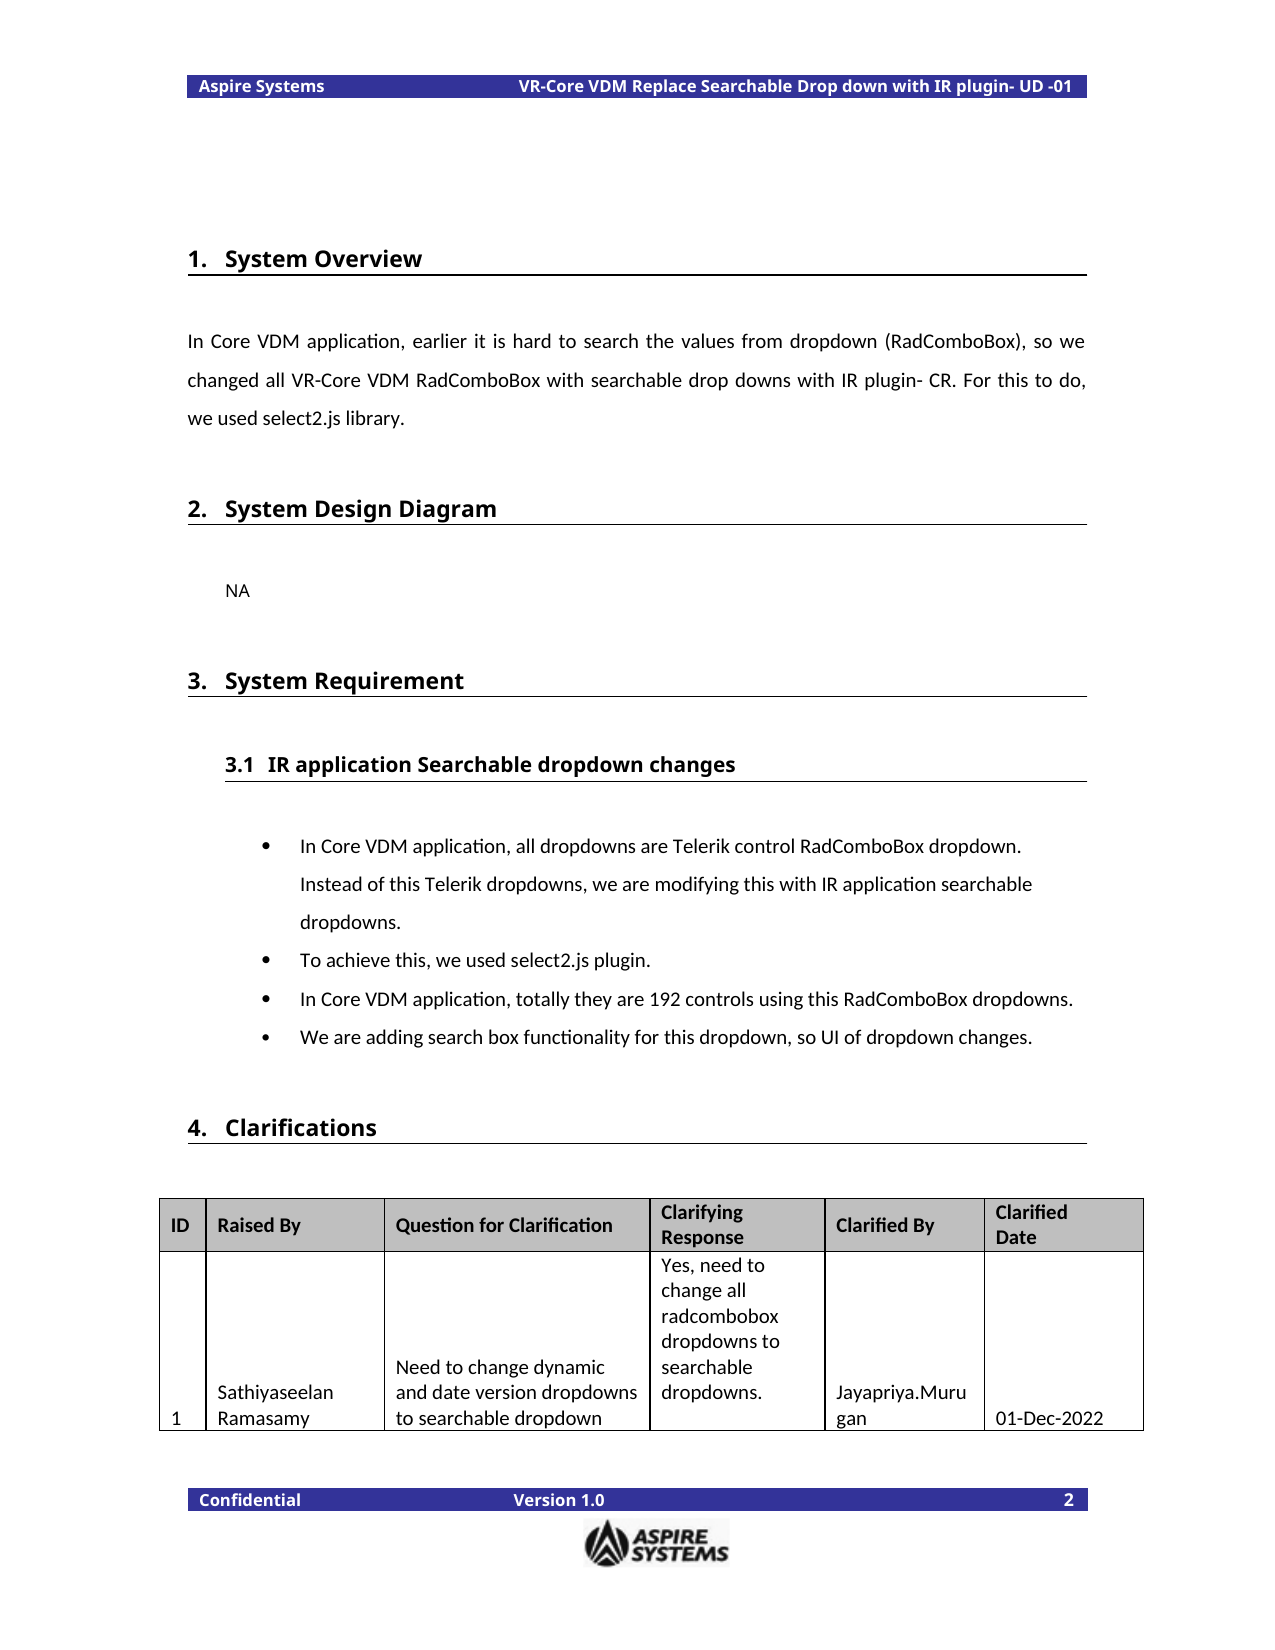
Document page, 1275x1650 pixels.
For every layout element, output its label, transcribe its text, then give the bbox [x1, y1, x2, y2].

table_cell Jayapriya.Murugan [826, 1252, 984, 1430]
table_header Raised By [207, 1199, 384, 1251]
list To achieve this, we used select2.js plugin. [262, 948, 1087, 973]
table_header Question for Clarification [385, 1199, 649, 1251]
table_header ID [160, 1199, 205, 1251]
table_cell Sathiyaseelan Ramasamy [207, 1252, 384, 1430]
subtitle IR application Searchable dropdown changes [225, 750, 1087, 781]
table_header Clarified Date [985, 1199, 1143, 1251]
subtitle System Design Diagram [187, 493, 1087, 525]
list In Core VDM application, totally they are 192 controls using this RadComboBox dropdowns. [262, 986, 1087, 1011]
picture [582, 1517, 730, 1569]
table_cell Yes, need to change all radcombobox dropdowns to searchable dropdowns. [651, 1252, 824, 1430]
table_cell 01-Dec-2022 [985, 1252, 1143, 1430]
text NA [187, 578, 1087, 603]
subtitle Clarifications [187, 1112, 1087, 1144]
text In Core VDM application, earlier it is hard to search the values from dropdown (RadComboBox), so we changed all VR-Core VDM RadComboBox with searchable drop downs with IR plugin- CR. For this to do, we used select2.js library. [187, 329, 1087, 430]
list In Core VDM application, all dropdowns are Telerik control RadComboBox dropdown. Instead of this Telerik dropdowns, we are modifying this with IR application searchable dropdowns. [262, 833, 1087, 935]
subtitle System Overview [187, 243, 1087, 276]
table_cell Need to change dynamic and date version dropdowns to searchable dropdown [385, 1252, 649, 1430]
list We are adding search box functionality for this dropdown, so UI of dropdown changes. [262, 1024, 1087, 1049]
table_header Clarified By [826, 1199, 984, 1251]
table_cell 1 [160, 1252, 205, 1430]
subtitle System Requirement [187, 665, 1087, 697]
table_header Clarifying Response [651, 1199, 824, 1251]
